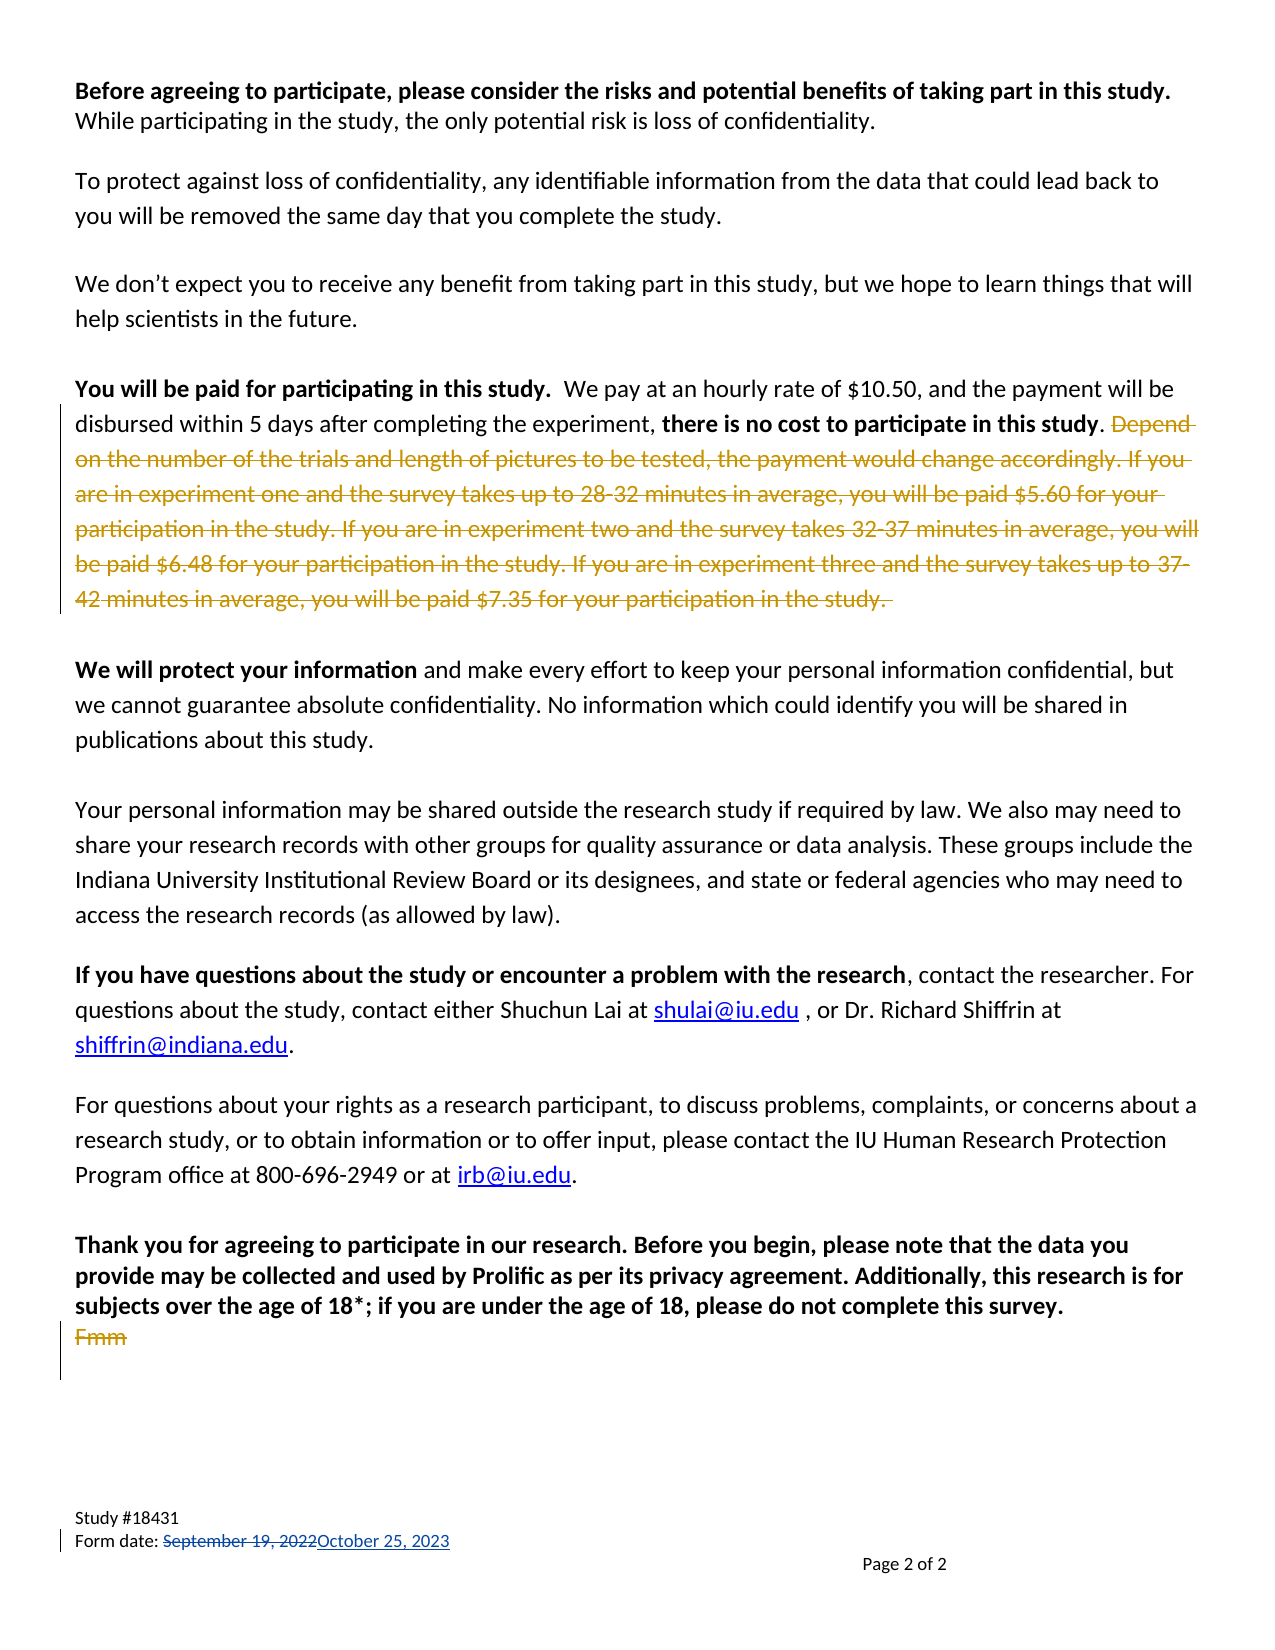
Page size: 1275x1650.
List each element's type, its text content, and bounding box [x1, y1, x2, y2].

text Before agreeing to participate, please consider the risks and potential benefits of taking part in this study. While participating in the study, the only potential risk is loss of confidentiality. [75, 75, 1200, 136]
text To protect against loss of confidentiality, any identifiable information from the data that could lead back to you will be removed the same day that you complete the study. [75, 165, 1200, 231]
text We don’t expect you to receive any benefit from taking part in this study, but we hope to learn things that will help scientists in the future. [75, 268, 1200, 334]
text If you have questions about the study or encounter a problem with the research, contact the researcher. For questions about the study, contact either Shuchun Lai at shulai@iu.edu , or Dr. Richard Shiffrin at shiffrin@indiana.edu. [75, 959, 1200, 1060]
text Your personal information may be shared outside the research study if required by law. We also may need to share your research records with other groups for quality assurance or data analysis. These groups include the Indiana University Institutional Review Board or its designees, and state or federal agencies who may need to access the research records (as allowed by law). [75, 794, 1200, 930]
text Thank you for agreeing to participate in our research. Before you begin, please note that the data you provide may be collected and used by Prolific as per its privacy agreement. Additionally, this research is for subjects over the age of 18*; if you are under the age of 18, please do not complete this survey. [75, 1229, 1200, 1321]
text For questions about your rights as a research participant, to discuss problems, complaints, or concerns about a research study, or to obtain information or to offer input, please contact the IU Human Research Protection Program office at 800-696-2949 or at irb@iu.edu. [75, 1089, 1200, 1190]
text You will be paid for participating in this study. We pay at an hourly rate of $10.50, and the payment will be disbursed within 5 days after completing the experiment, there is no cost to participate in this study. [75, 373, 1200, 614]
text We will protect your information and make every effort to keep your personal information confidential, but we cannot guarantee absolute confidentiality. No information which could identify you will be shared in publications about this study. [75, 654, 1200, 754]
